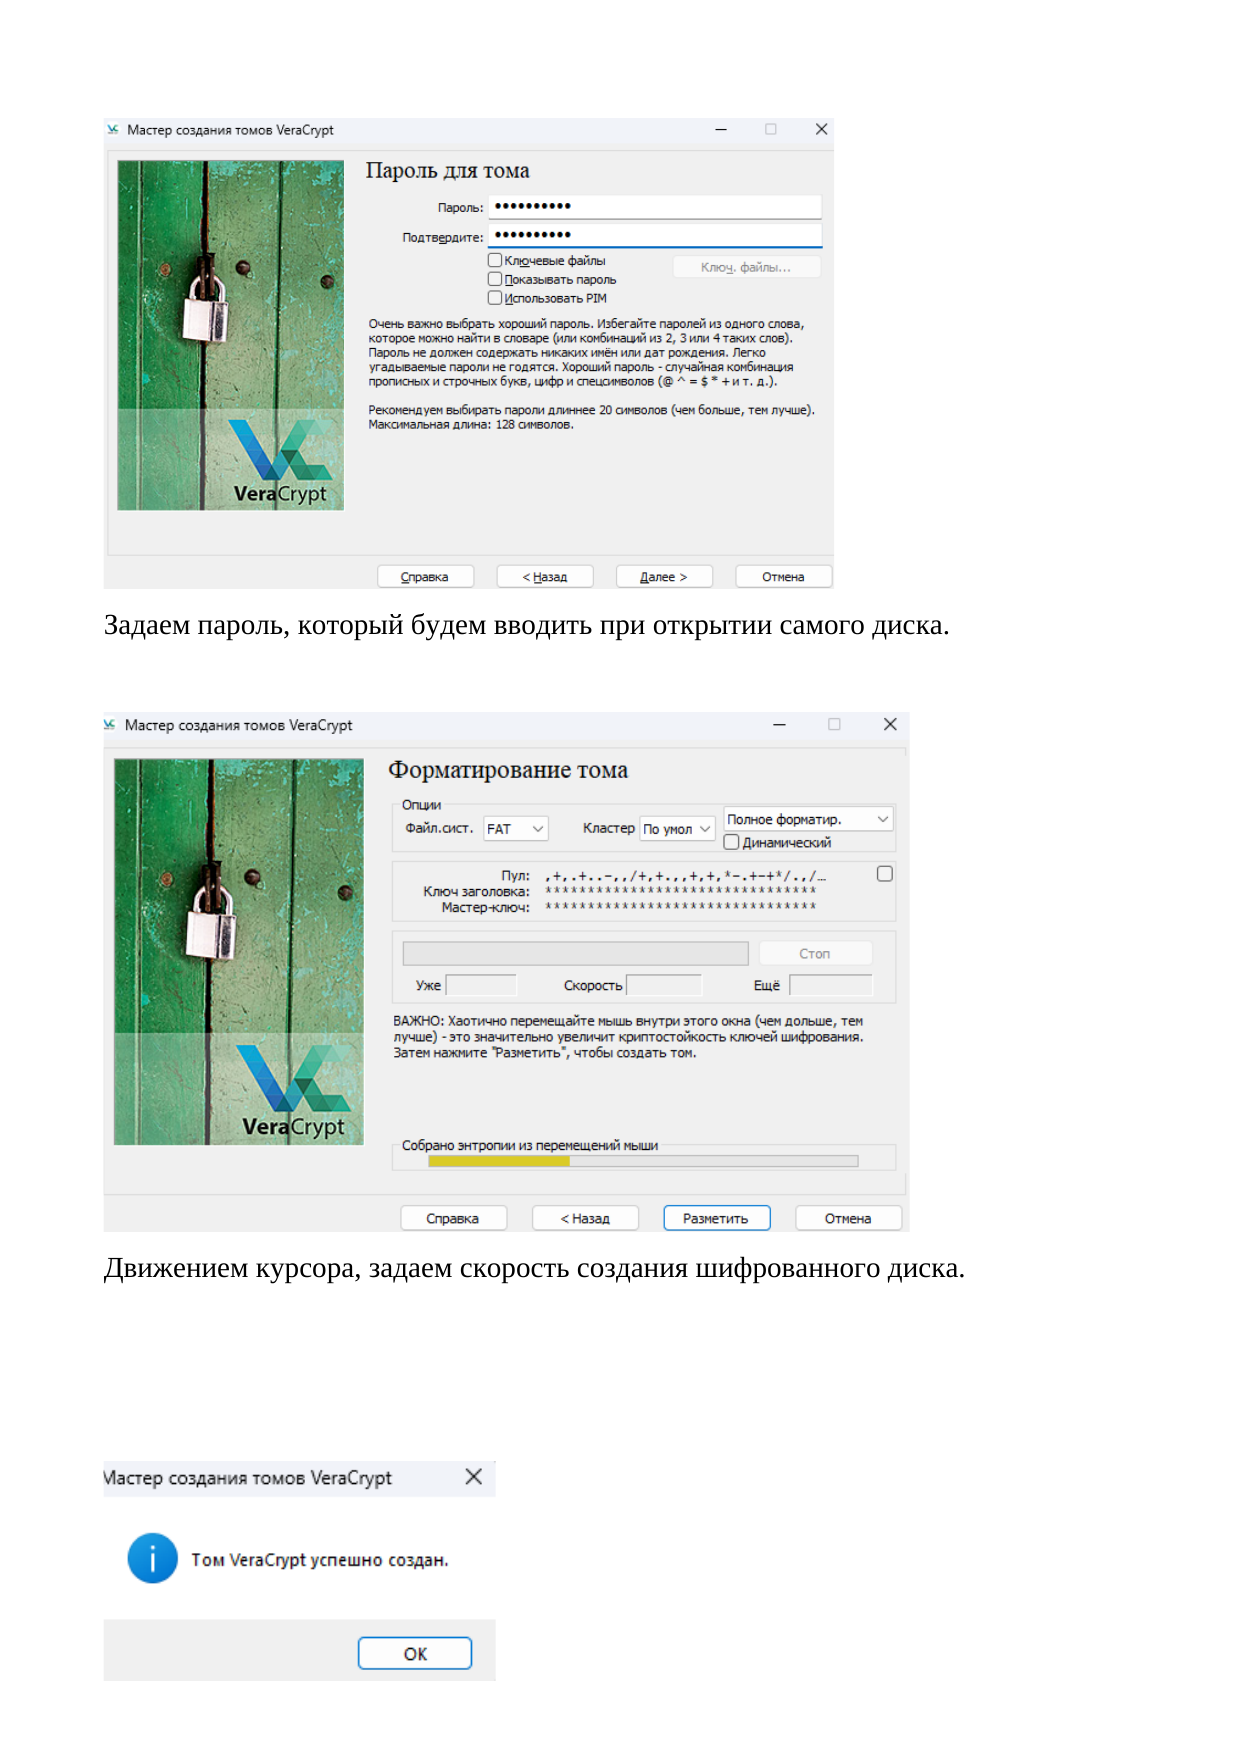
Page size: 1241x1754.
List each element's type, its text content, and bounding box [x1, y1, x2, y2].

text Движением курсора, задаем скорость создания шифрованного диска. [103, 1251, 1167, 1284]
picture [103, 118, 835, 589]
text Задаем пароль, который будем вводить при открытии самого диска. [103, 607, 1167, 641]
picture [103, 712, 910, 1232]
picture [103, 1461, 496, 1681]
